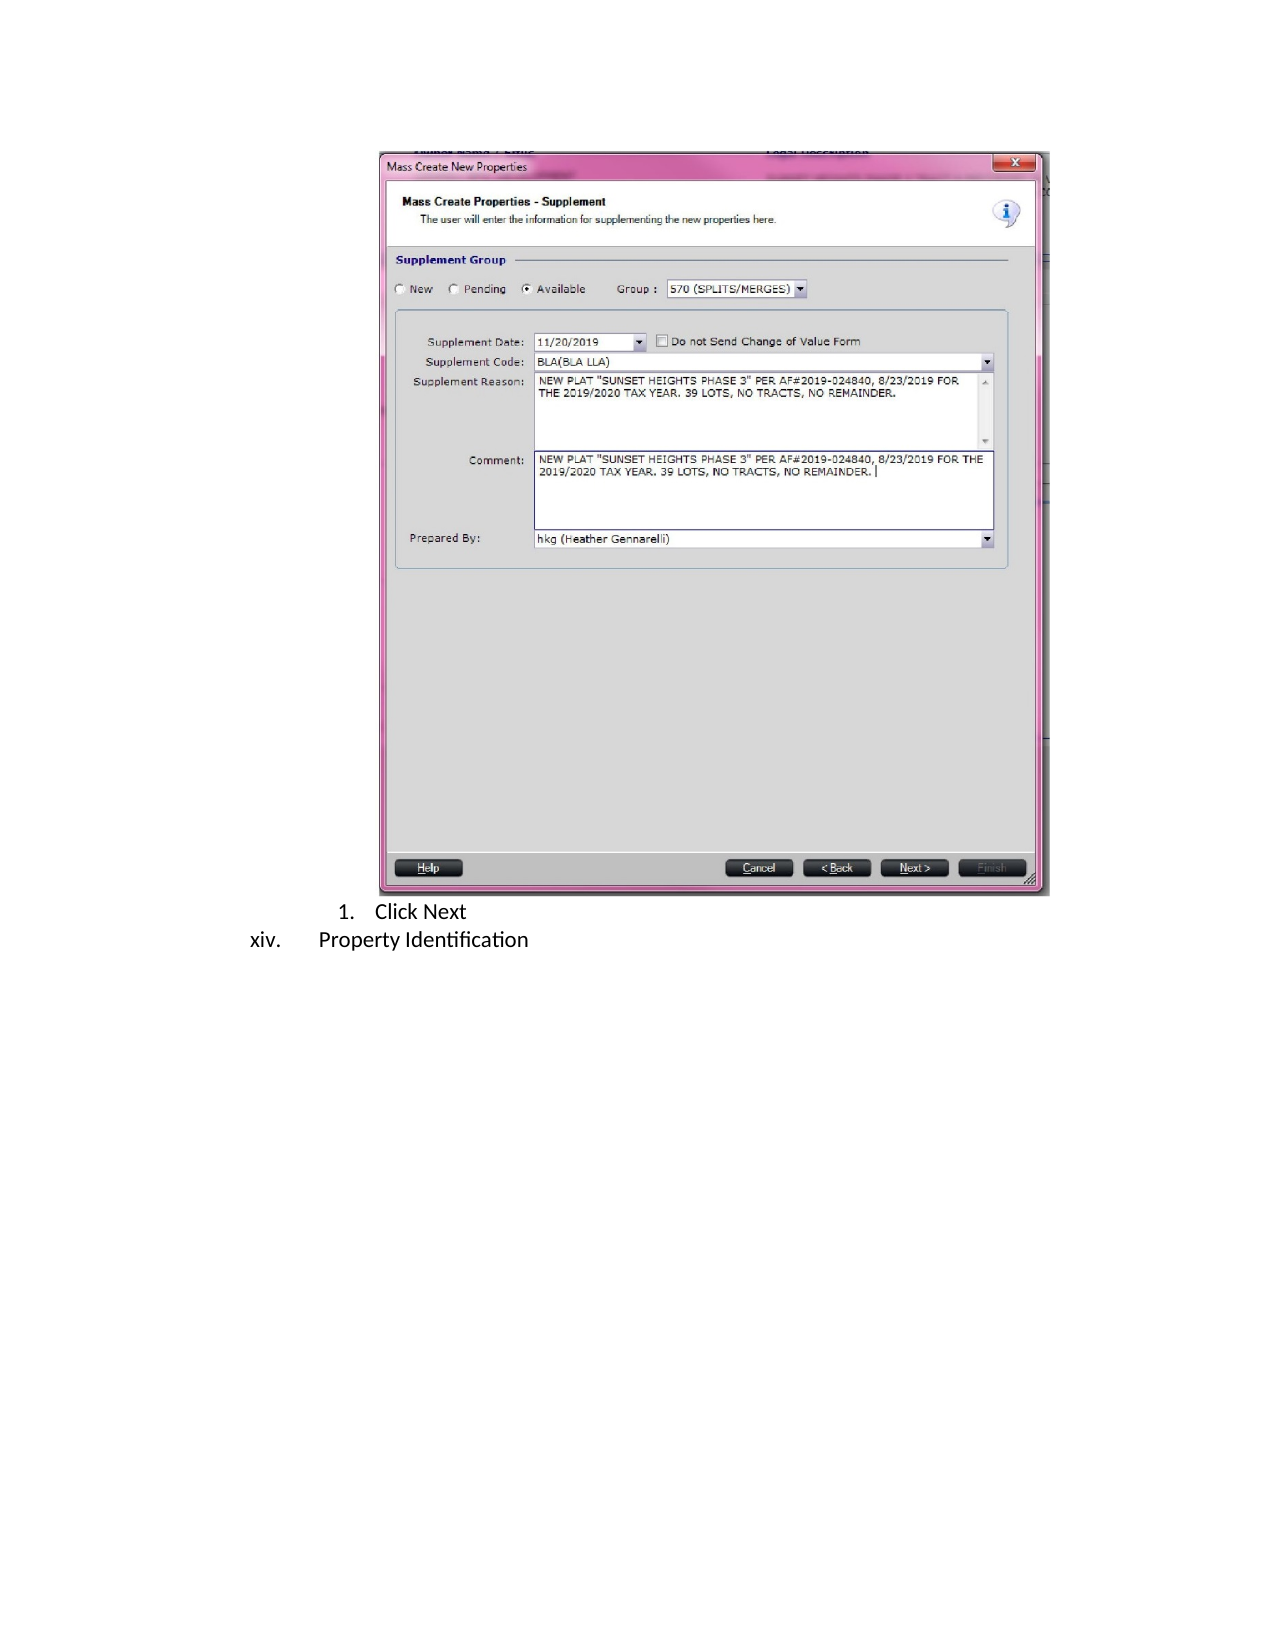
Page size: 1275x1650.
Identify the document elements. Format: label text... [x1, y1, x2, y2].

list Property Identification [281, 925, 1125, 953]
picture [375, 150, 1050, 897]
list Click Next [337, 897, 1125, 925]
